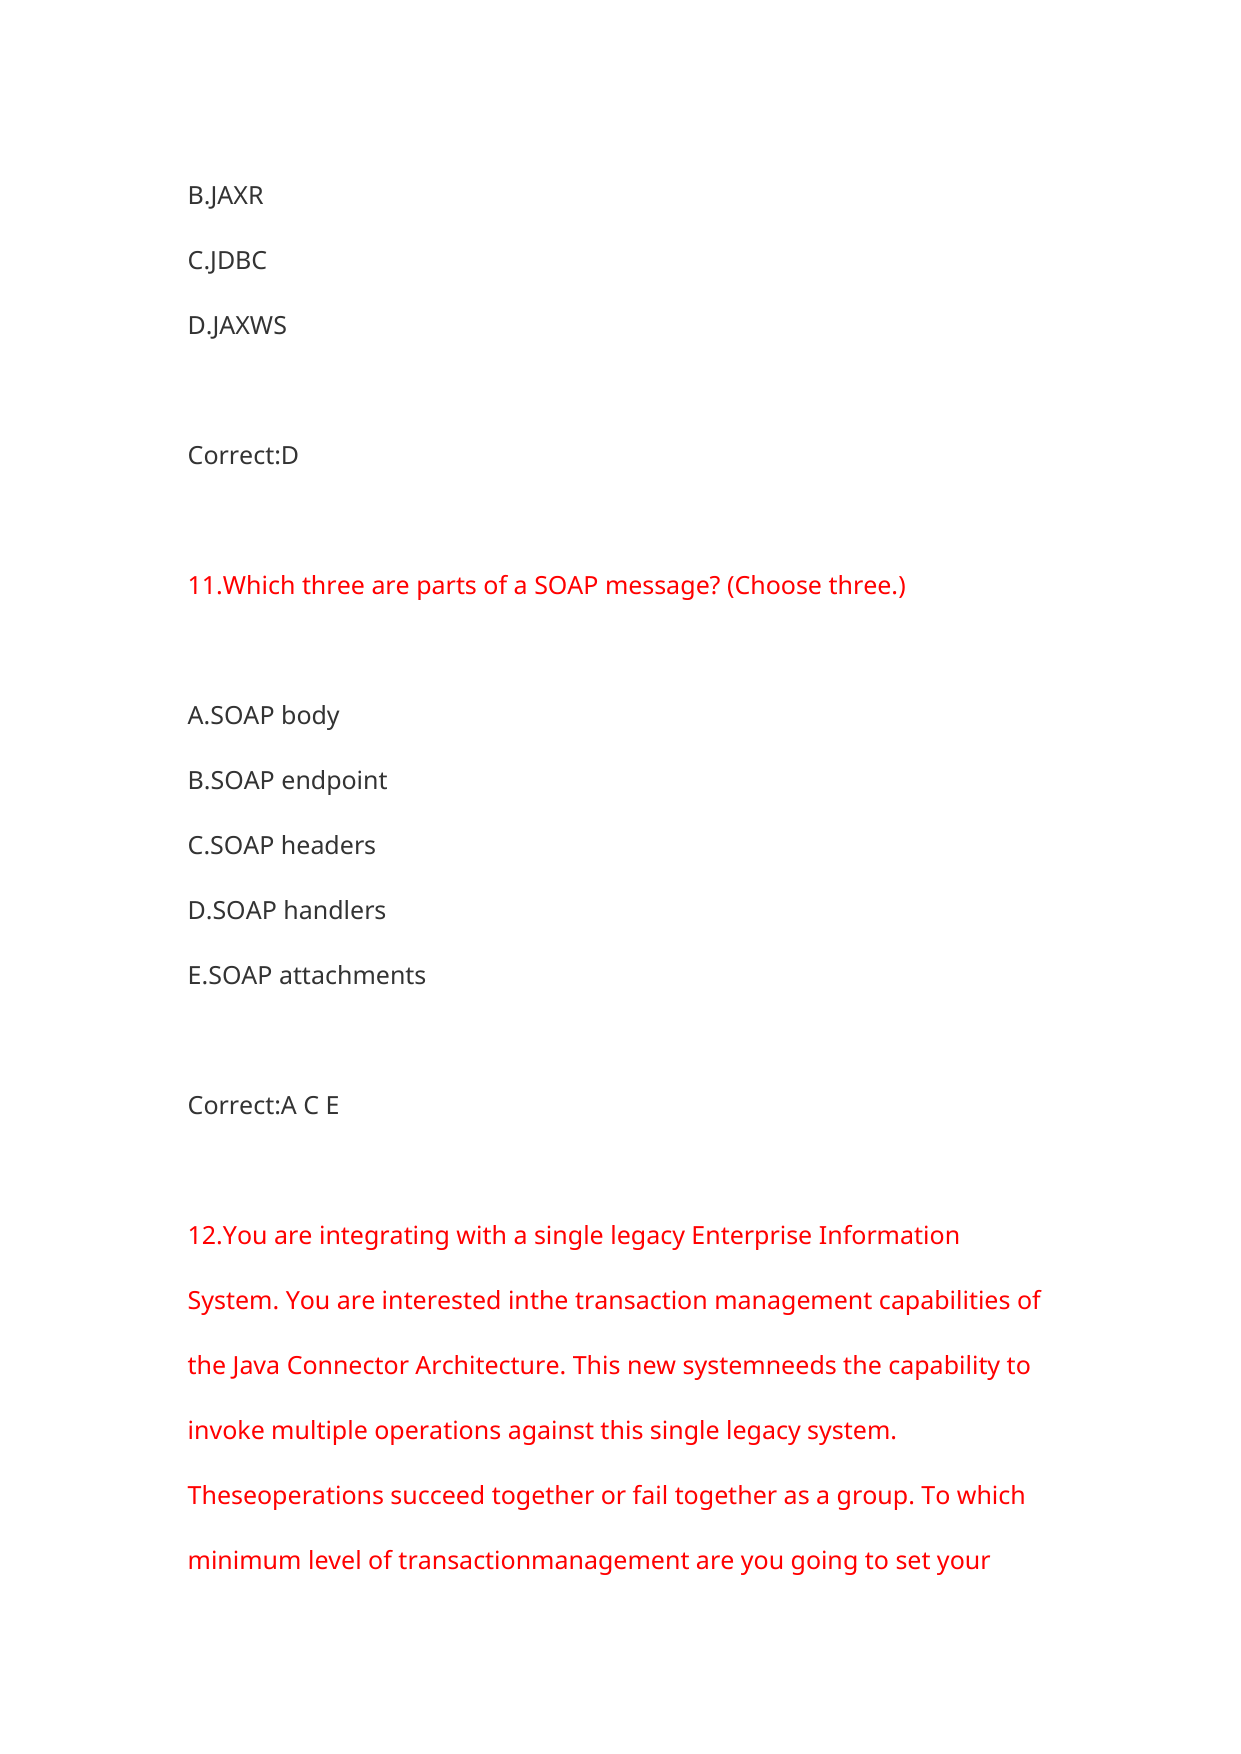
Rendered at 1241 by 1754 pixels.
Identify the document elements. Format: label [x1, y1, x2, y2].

text [187, 162, 1053, 1592]
